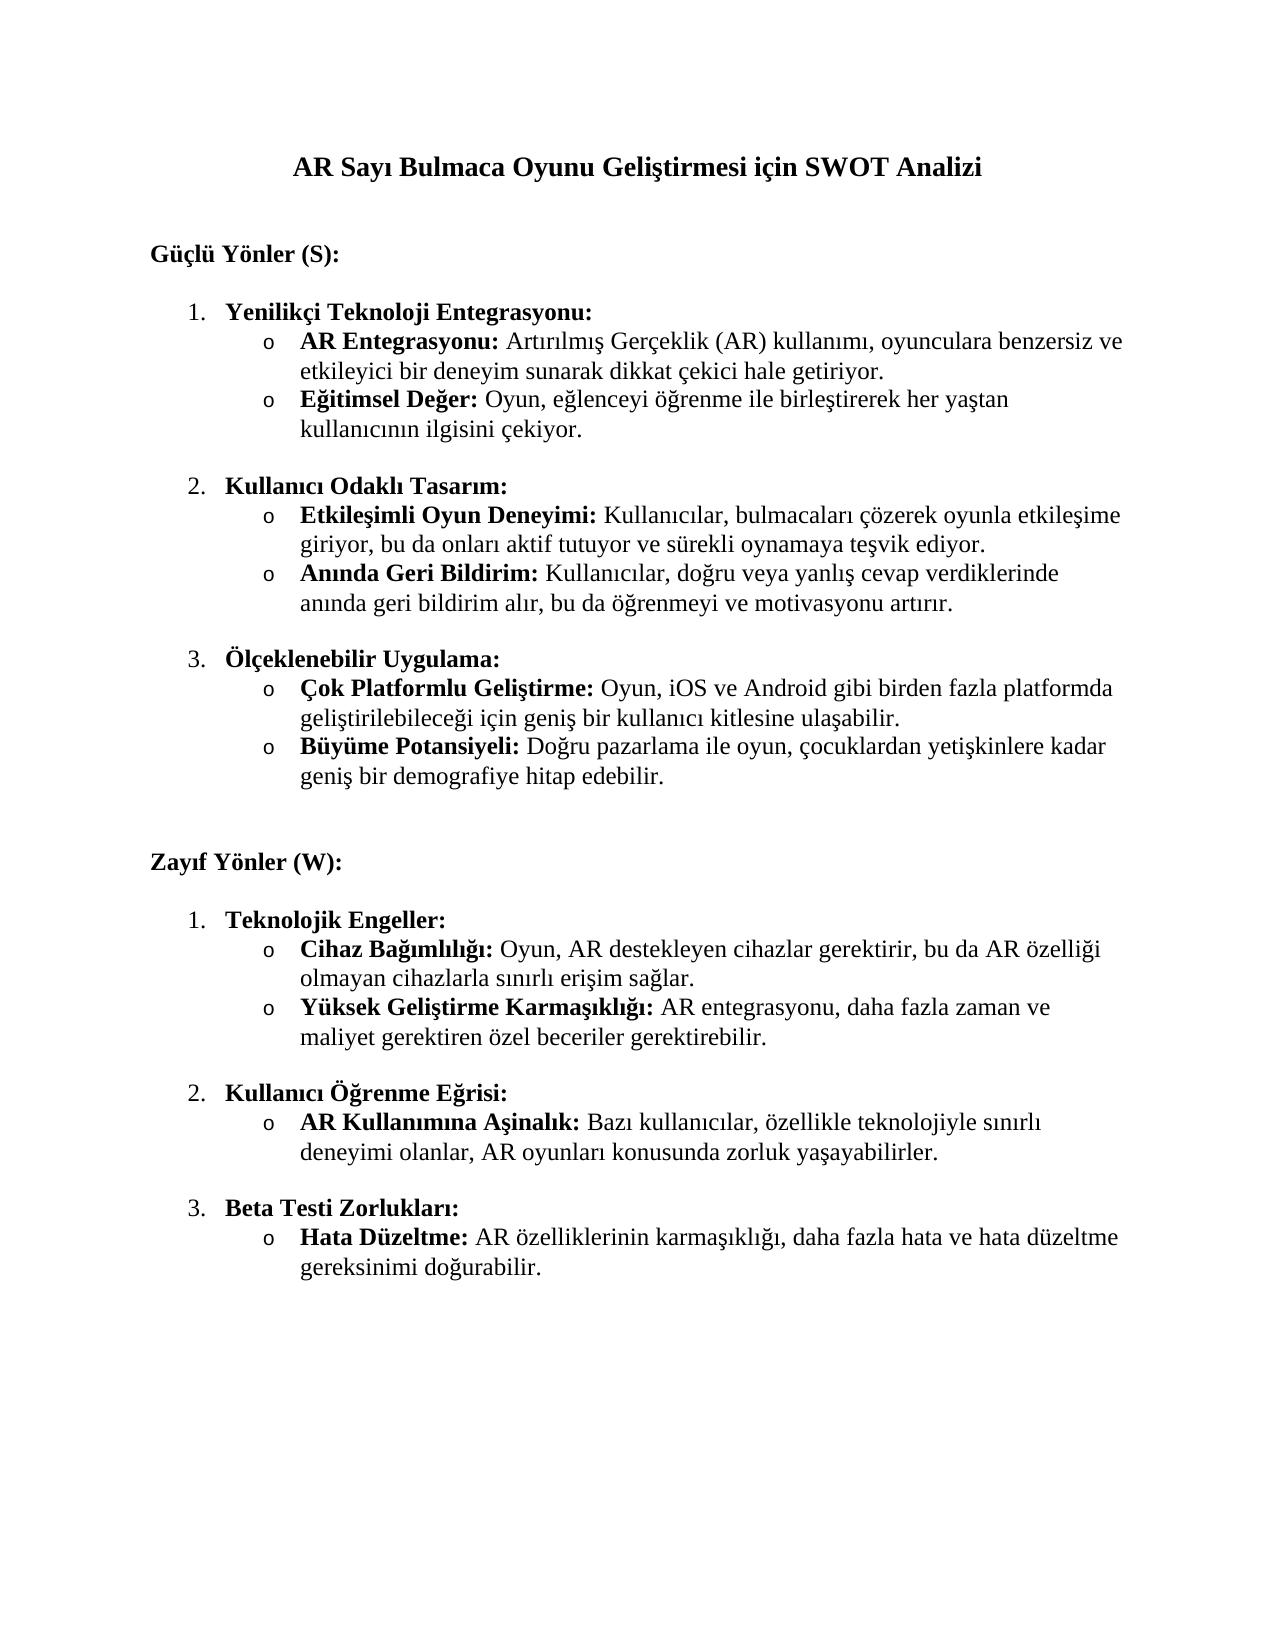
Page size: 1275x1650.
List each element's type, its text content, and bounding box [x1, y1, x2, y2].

list Hata Düzeltme: AR özelliklerinin karmaşıklığı, daha fazla hata ve hata düzeltme gereksinimi doğurabilir. [262, 1222, 1125, 1281]
list Etkileşimli Oyun Deneyimi: Kullanıcılar, bulmacaları çözerek oyunla etkileşime giriyor, bu da onları aktif tutuyor ve sürekli oynamaya teşvik ediyor. [262, 500, 1125, 558]
list Eğitimsel Değer: Oyun, eğlenceyi öğrenme ile birleştirerek her yaştan kullanıcının ilgisini çekiyor. [262, 384, 1125, 471]
list AR Entegrasyonu: Artırılmış Gerçeklik (AR) kullanımı, oyunculara benzersiz ve etkileyici bir deneyim sunarak dikkat çekici hale getiriyor. [262, 326, 1125, 384]
list Anında Geri Bildirim: Kullanıcılar, doğru veya yanlış cevap verdiklerinde anında geri bildirim alır, bu da öğrenmeyi ve motivasyonu artırır. [262, 558, 1125, 644]
list Teknolojik Engeller: [187, 905, 1125, 934]
list Cihaz Bağımlılığı: Oyun, AR destekleyen cihazlar gerektirir, bu da AR özelliği olmayan cihazlarla sınırlı erişim sağlar. [262, 934, 1125, 992]
text AR Sayı Bulmaca Oyunu Geliştirmesi için SWOT Analizi [150, 150, 1125, 210]
text Zayıf Yönler (W): [150, 847, 1125, 876]
list Çok Platformlu Geliştirme: Oyun, iOS ve Android gibi birden fazla platformda geliştirilebileceği için geniş bir kullanıcı kitlesine ulaşabilir. [262, 673, 1125, 731]
list Büyüme Potansiyeli: Doğru pazarlama ile oyun, çocuklardan yetişkinlere kadar geniş bir demografiye hitap edebilir. [262, 731, 1125, 818]
list AR Kullanımına Aşinalık: Bazı kullanıcılar, özellikle teknolojiyle sınırlı deneyimi olanlar, AR oyunları konusunda zorluk yaşayabilirler. [262, 1107, 1125, 1193]
list Kullanıcı Odaklı Tasarım: [187, 471, 1125, 500]
list Beta Testi Zorlukları: [187, 1193, 1125, 1222]
list Ölçeklenebilir Uygulama: [187, 644, 1125, 673]
list Kullanıcı Öğrenme Eğrisi: [187, 1078, 1125, 1107]
list Yenilikçi Teknoloji Entegrasyonu: [187, 297, 1125, 326]
list Yüksek Geliştirme Karmaşıklığı: AR entegrasyonu, daha fazla zaman ve maliyet gerektiren özel beceriler gerektirebilir. [262, 992, 1125, 1078]
text Güçlü Yönler (S): [150, 239, 1125, 268]
